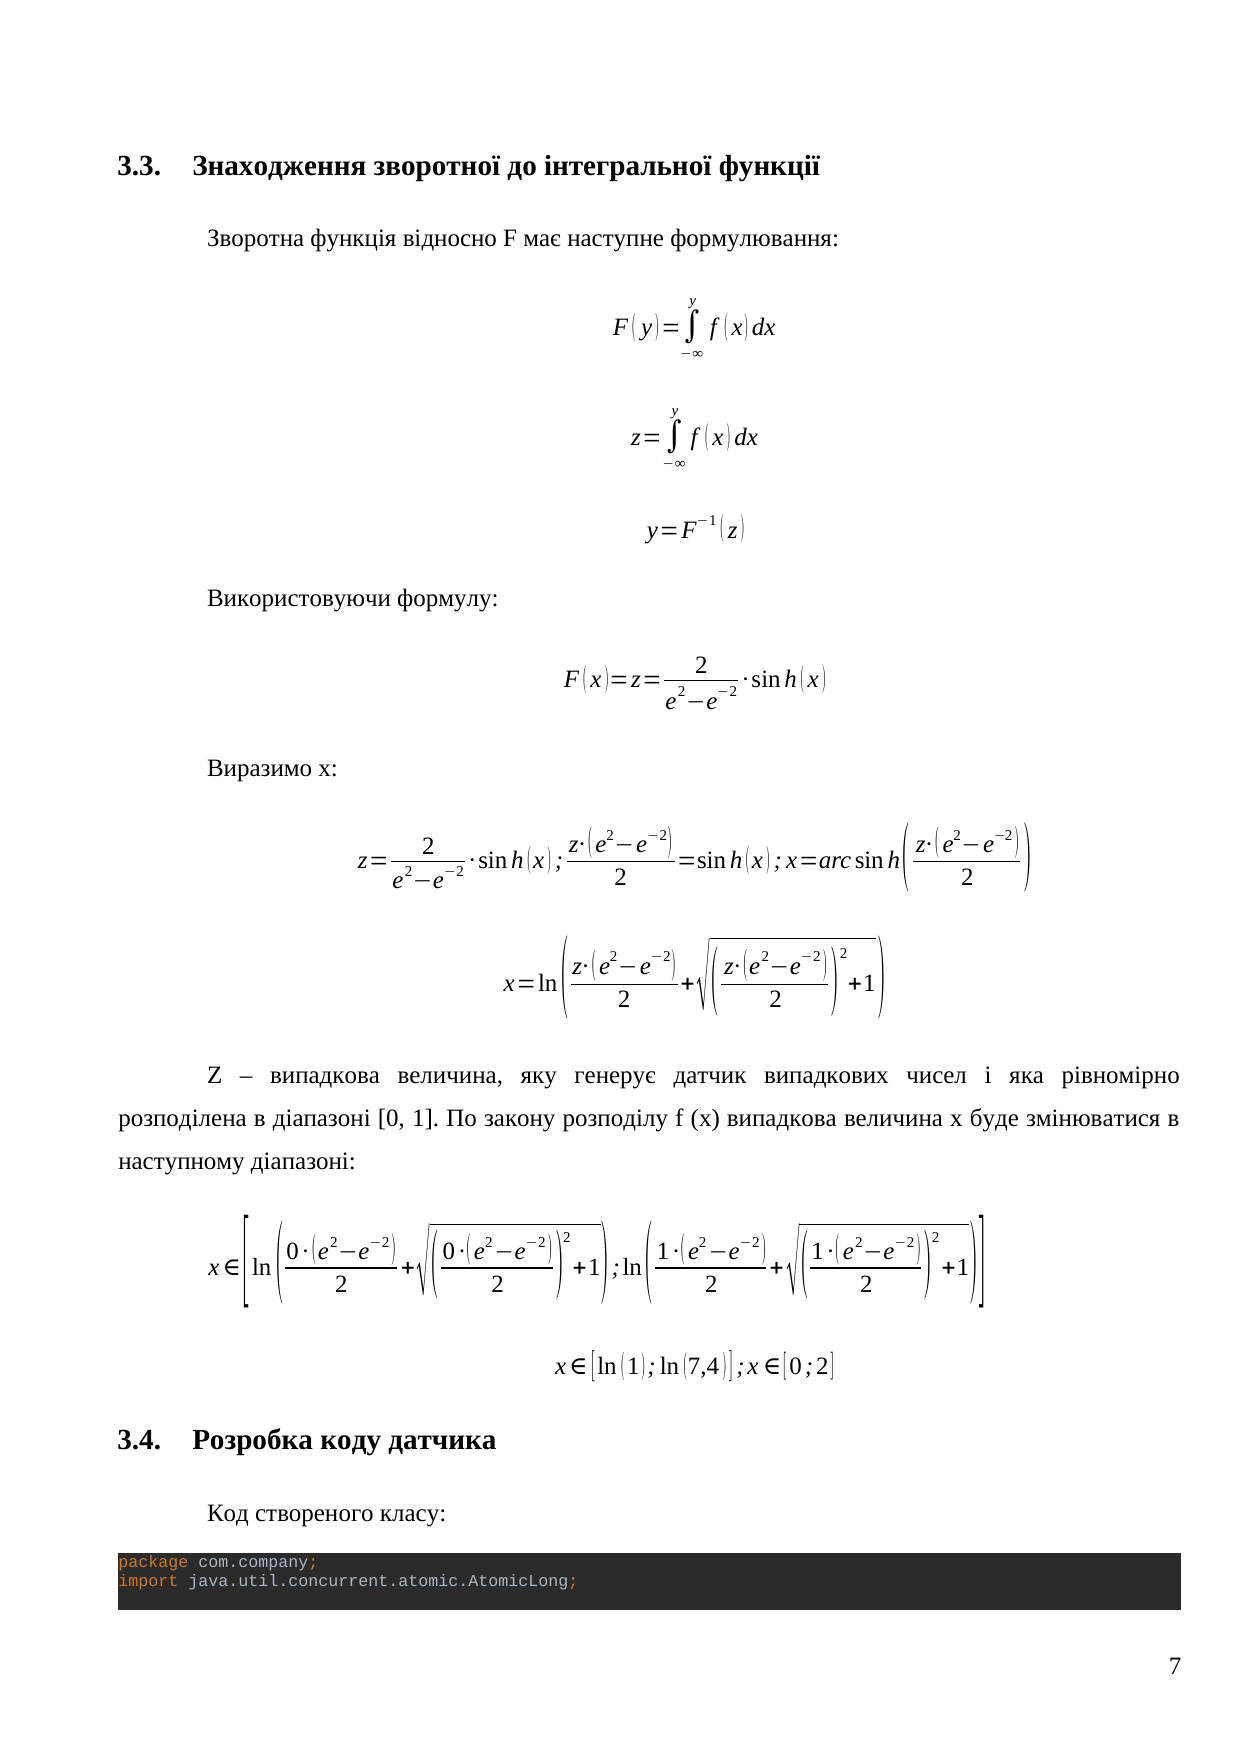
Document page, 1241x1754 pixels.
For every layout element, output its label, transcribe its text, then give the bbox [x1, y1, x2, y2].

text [118, 1553, 1181, 1610]
text Виразимо х: [118, 753, 1181, 782]
text Код створеного класу: [118, 1498, 1181, 1526]
text Використовуючи формулу: [118, 583, 1181, 612]
list Розробка коду датчика [117, 1422, 1181, 1456]
list Знаходження зворотної до інтегральної функції [117, 148, 1181, 181]
text Зворотна функція відносно F має наступне формулювання: [118, 223, 1181, 252]
text Z – випадкова величина, яку генерує датчик випадкових чисел і яка рівномірно розподілена в діапазоні [0, 1]. По закону розподілу f (x) випадкова величина x буде змінюватися в наступному діапазоні: [118, 1060, 1181, 1175]
